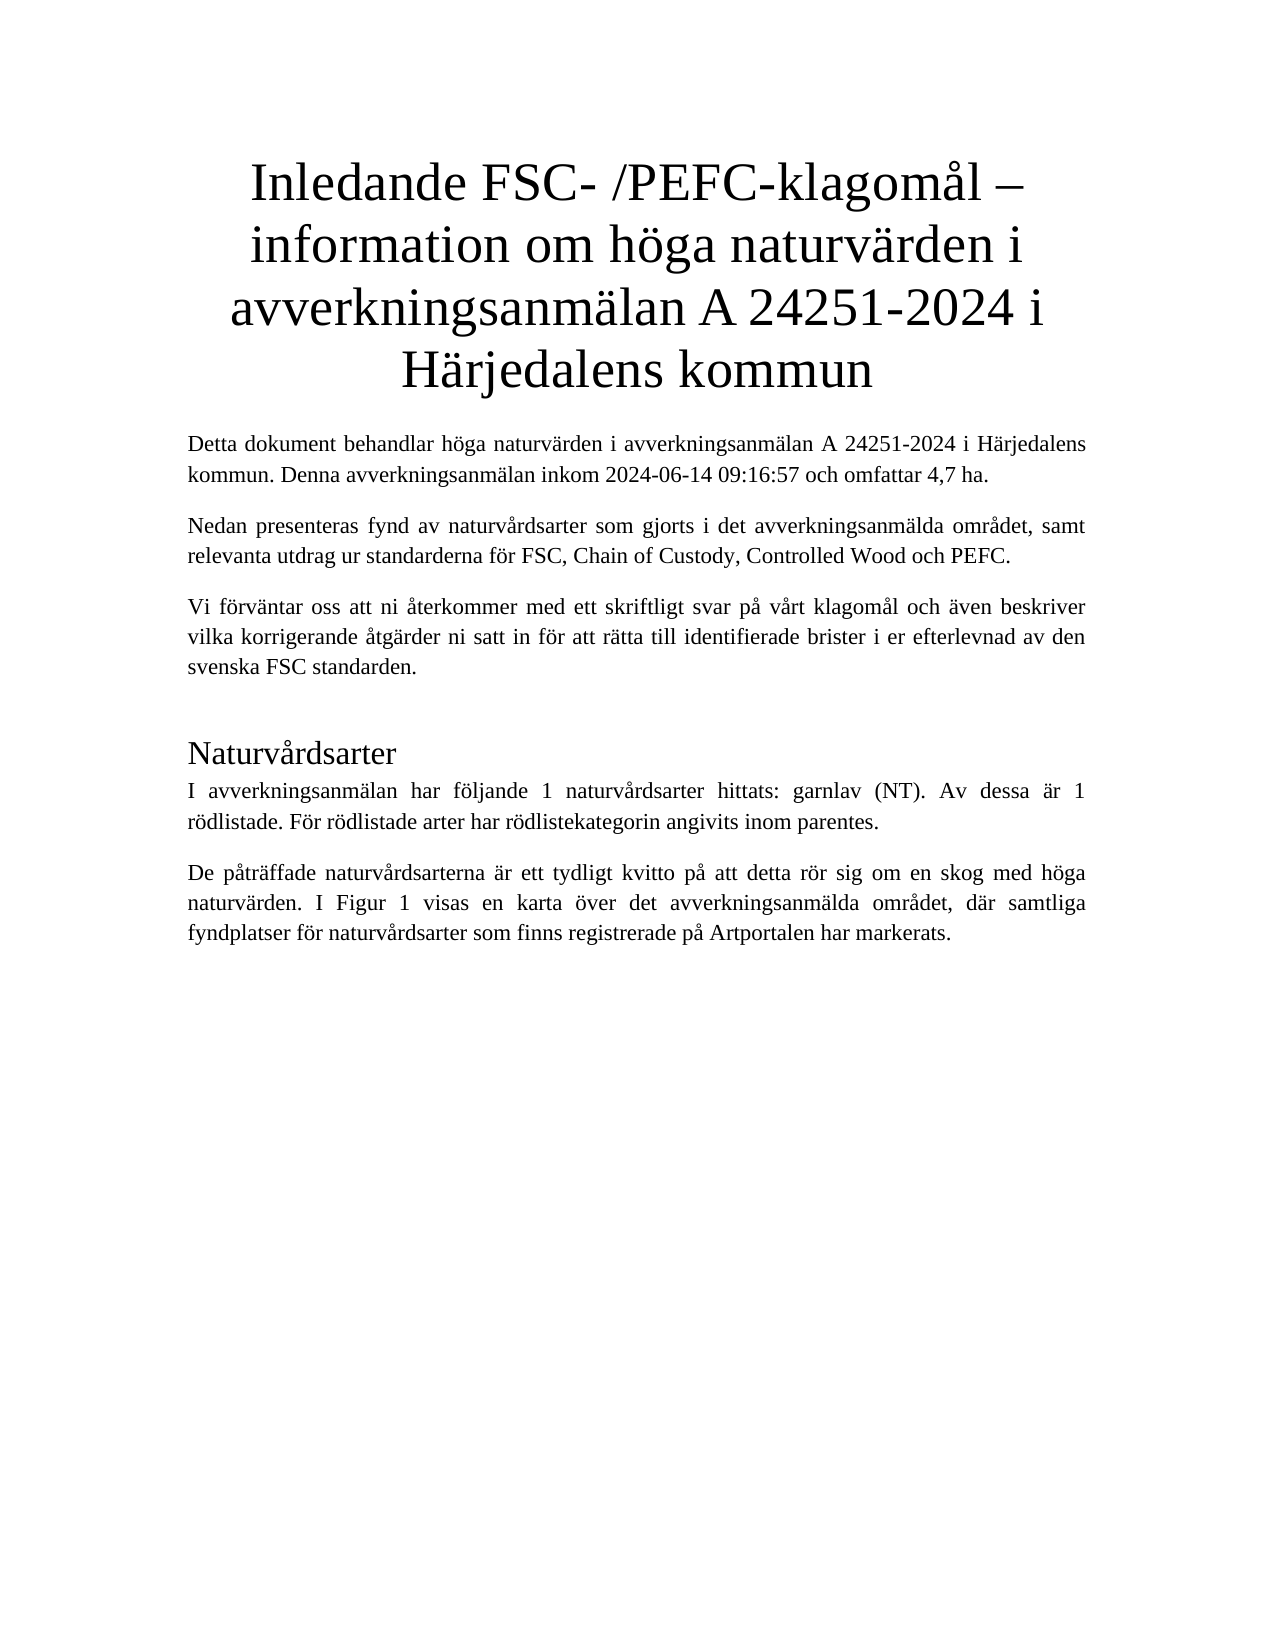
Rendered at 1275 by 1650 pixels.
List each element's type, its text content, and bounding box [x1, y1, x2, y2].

text Nedan presenteras fynd av naturvårdsarter som gjorts i det avverkningsanmälda området, samt relevanta utdrag ur standarderna för FSC, Chain of Custody, Controlled Wood och PEFC. [187, 512, 1087, 568]
text Detta dokument behandlar höga naturvärden i avverkningsanmälan A 24251-2024 i Härjedalens kommun. Denna avverkningsanmälan inkom 2024-06-14 09:16:57 och omfattar 4,7 ha. [187, 430, 1087, 487]
text De påträffade naturvårdsarterna är ett tydligt kvitto på att detta rör sig om en skog med höga naturvärden. I Figur 1 visas en karta över det avverkningsanmälda området, där samtliga fyndplatser för naturvårdsarter som finns registrerade på Artportalen har markerats. [187, 859, 1087, 946]
subtitle Naturvårdsarter [187, 733, 1087, 772]
title Inledande FSC- /PEFC-klagomål – information om höga naturvärden i avverkningsanmälan A 24251-2024 i Härjedalens kommun [187, 150, 1087, 399]
text I avverkningsanmälan har följande 1 naturvårdsarter hittats: garnlav (NT). Av dessa är 1 rödlistade. För rödlistade arter har rödlistekategorin angivits inom parentes. [187, 778, 1087, 834]
text Vi förväntar oss att ni återkommer med ett skriftligt svar på vårt klagomål och även beskriver vilka korrigerande åtgärder ni satt in för att rätta till identifierade brister i er efterlevnad av den svenska FSC standarden. [187, 593, 1087, 680]
